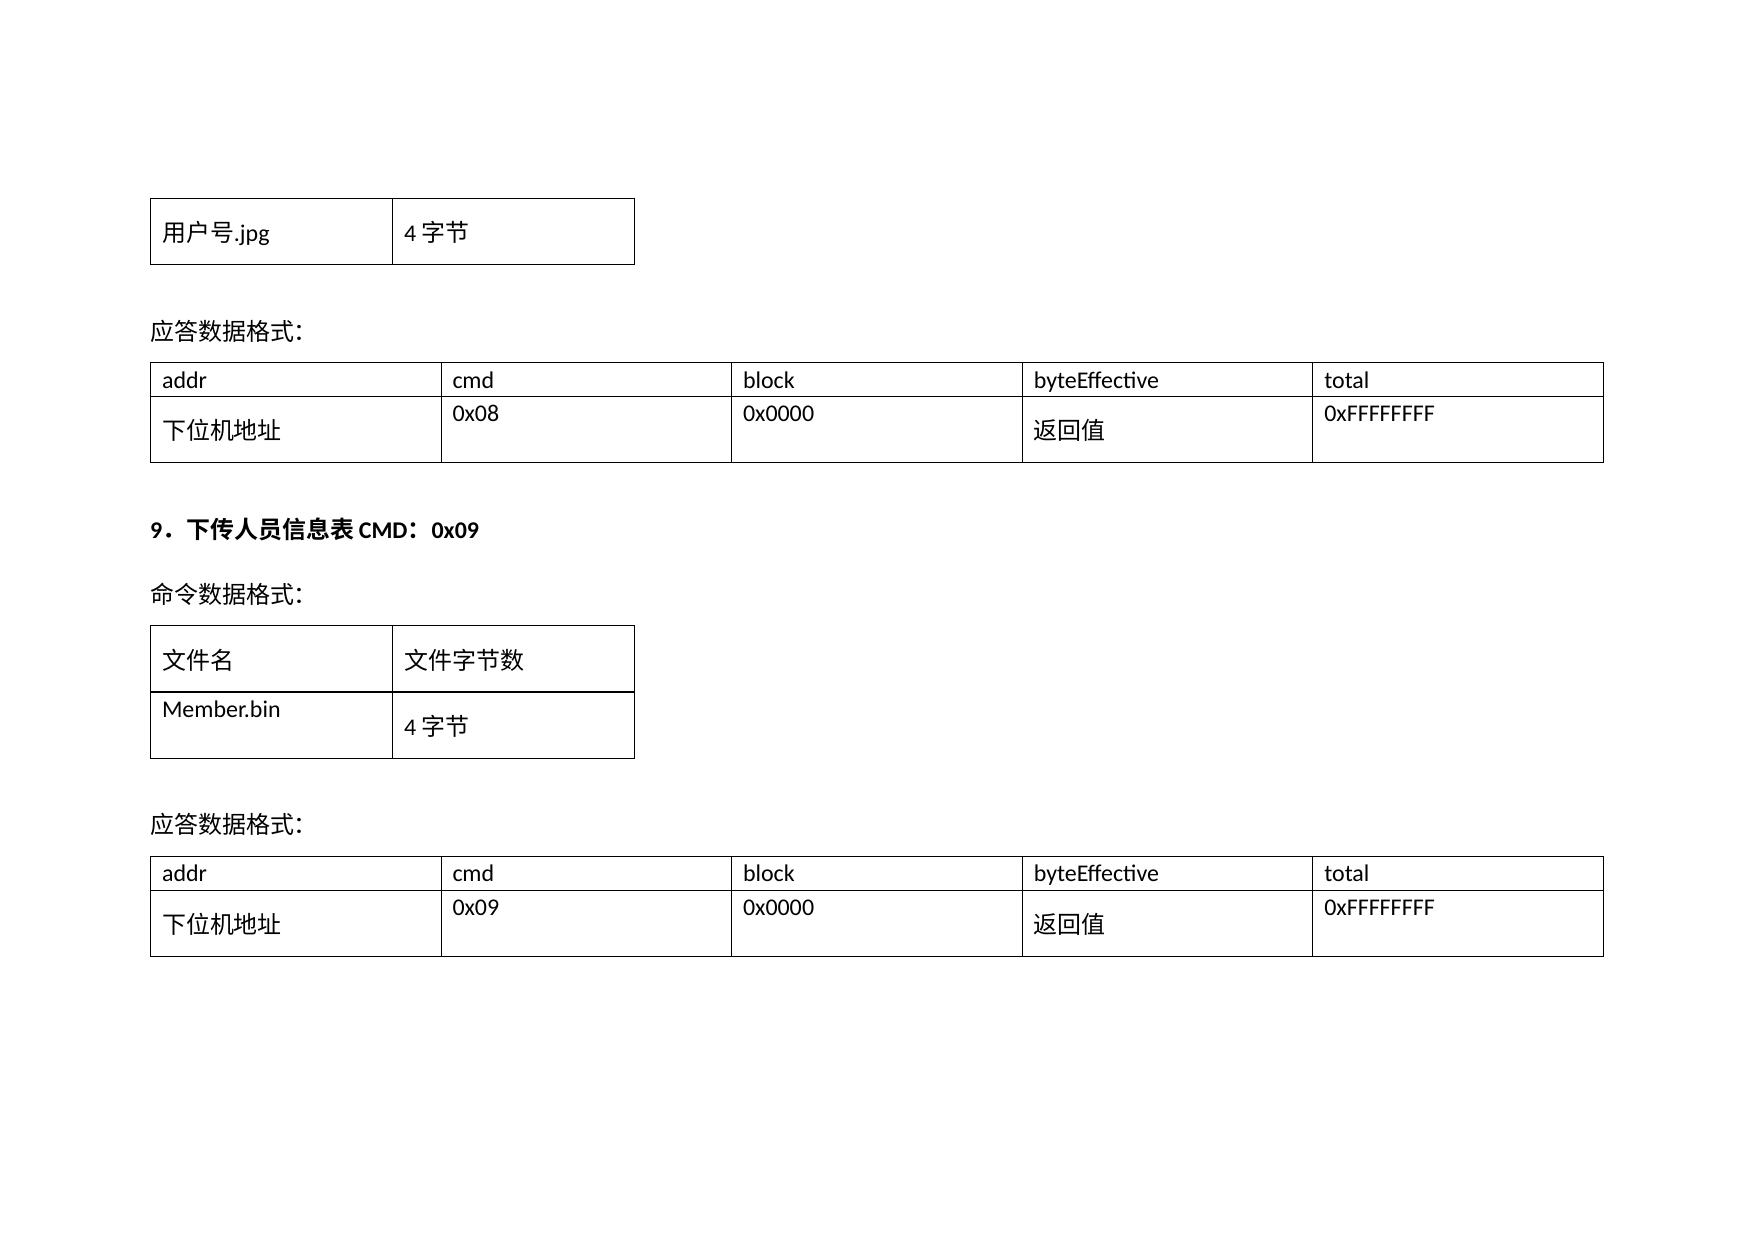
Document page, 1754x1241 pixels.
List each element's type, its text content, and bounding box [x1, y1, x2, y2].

table_header addr [151, 857, 441, 889]
table_cell 4字节 [393, 199, 634, 264]
text 命令数据格式： [150, 560, 1604, 625]
table_cell 下位机地址 [151, 891, 441, 956]
table_header block [732, 363, 1022, 396]
text 9．下传人员信息表CMD：0x09 [150, 495, 1604, 560]
table_cell 下位机地址 [151, 397, 441, 462]
table_header 文件名 [151, 626, 392, 691]
table_cell 返回值 [1023, 891, 1312, 956]
table_cell 0x0000 [732, 891, 1022, 956]
table_header byteEffective [1023, 857, 1312, 889]
table_header block [732, 857, 1022, 889]
table_header total [1313, 857, 1603, 889]
table_header total [1313, 363, 1603, 396]
text 应答数据格式： [150, 791, 1604, 856]
table_header byteEffective [1023, 363, 1312, 396]
table_cell Member.bin [151, 693, 392, 757]
table_cell 用户号.jpg [151, 199, 392, 264]
table_cell 0xFFFFFFFF [1313, 891, 1603, 956]
table_header cmd [442, 363, 731, 396]
text 应答数据格式： [150, 297, 1604, 362]
table_cell 0x08 [442, 397, 731, 462]
table_header addr [151, 363, 441, 396]
table_cell 0x09 [442, 891, 731, 956]
table_header 文件字节数 [393, 626, 634, 691]
table_header cmd [442, 857, 731, 889]
table_cell 0xFFFFFFFF [1313, 397, 1603, 462]
table_cell 返回值 [1023, 397, 1312, 462]
table_cell 4字节 [393, 693, 634, 757]
table_cell 0x0000 [732, 397, 1022, 462]
